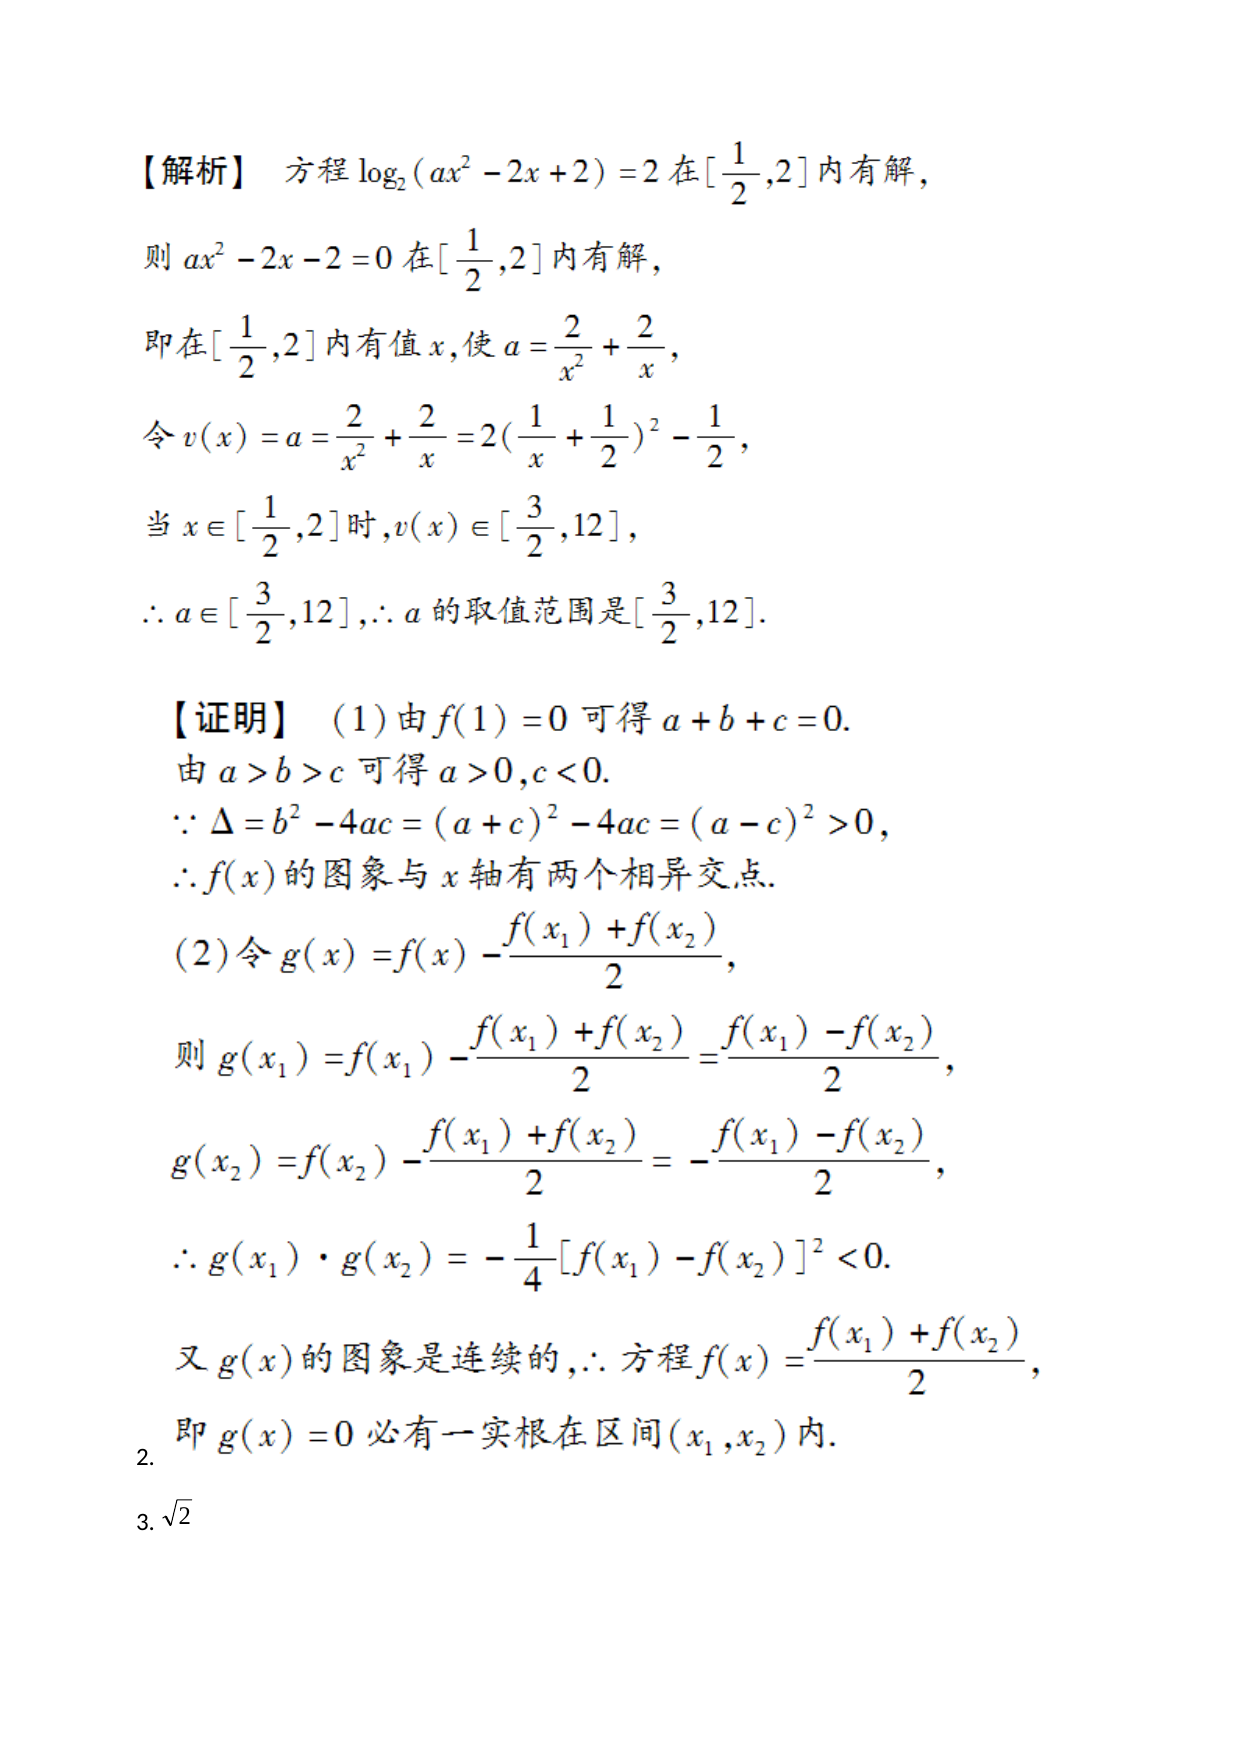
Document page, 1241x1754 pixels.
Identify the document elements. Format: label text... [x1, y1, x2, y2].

picture [160, 682, 1061, 1465]
picture [135, 129, 935, 652]
text 3. [136, 1494, 1104, 1559]
